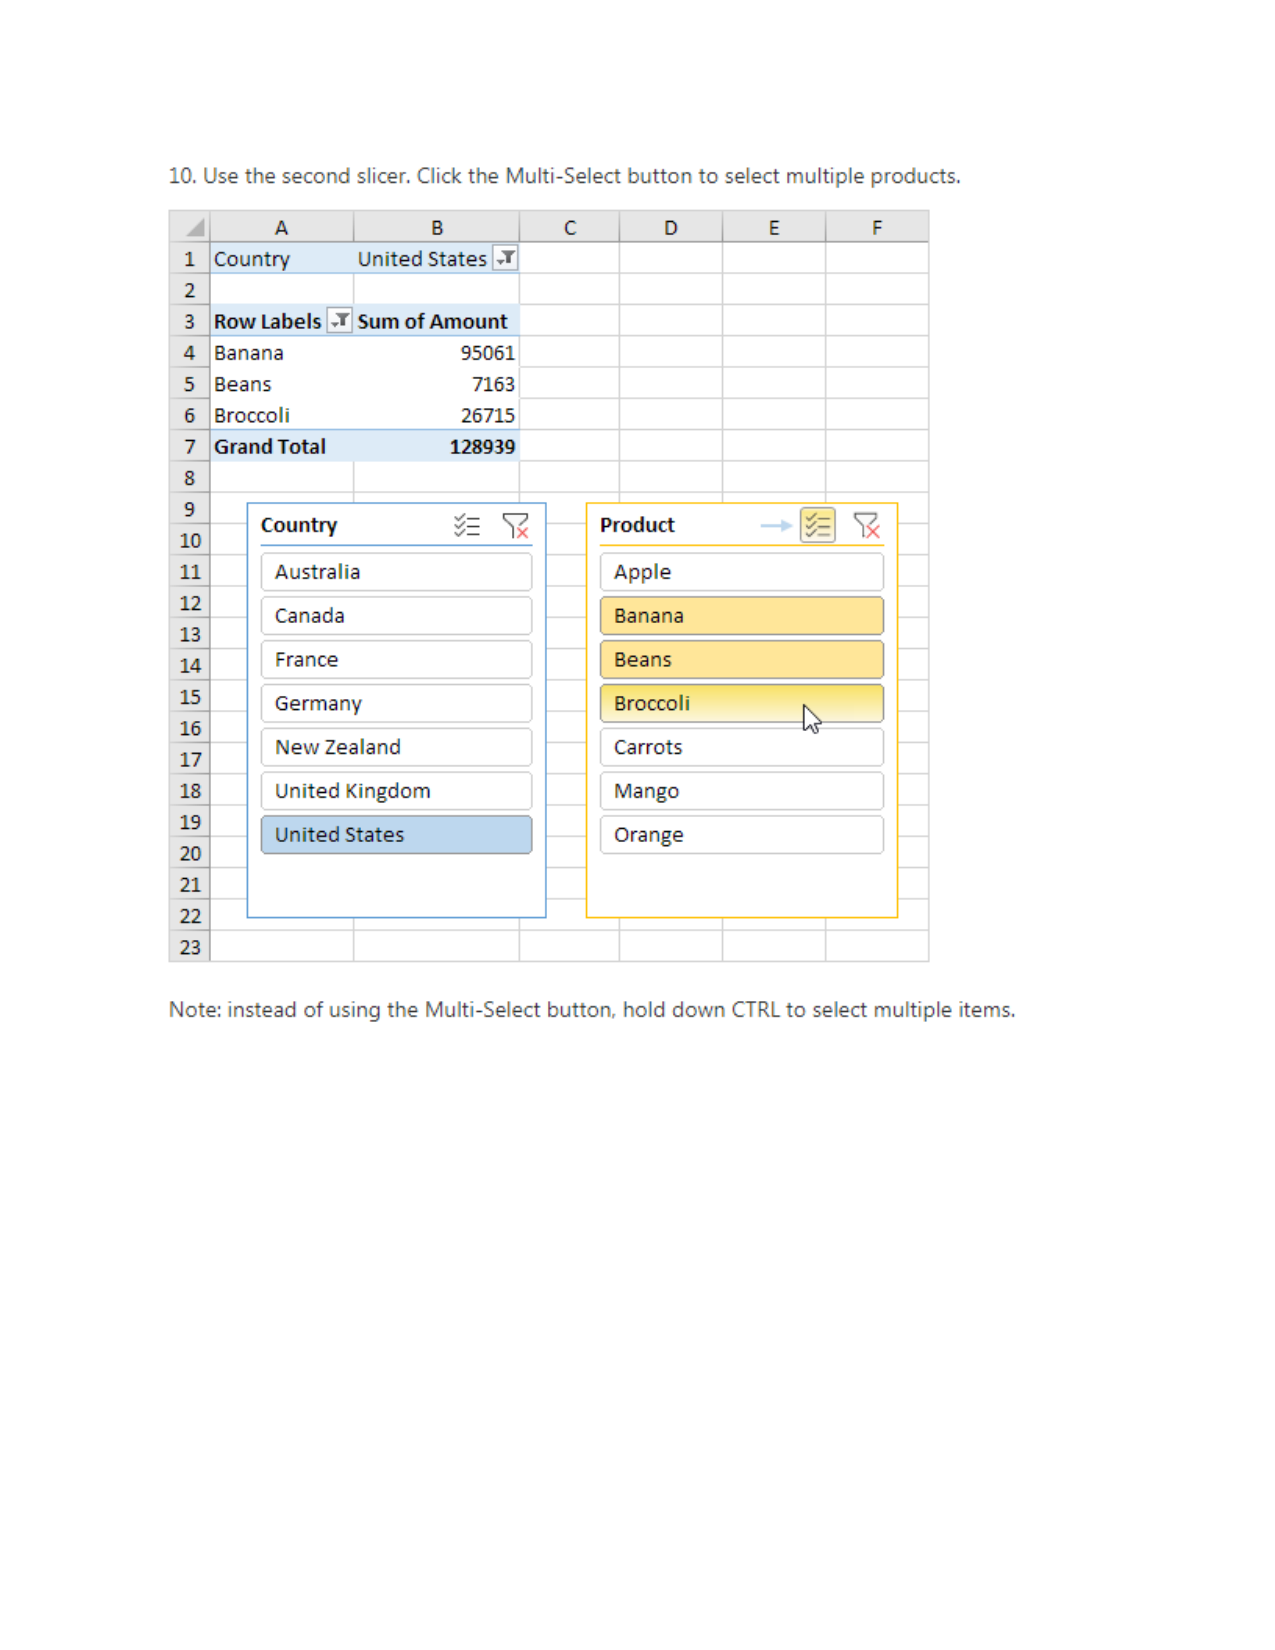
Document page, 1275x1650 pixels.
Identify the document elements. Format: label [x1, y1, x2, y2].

picture [150, 150, 1069, 1036]
